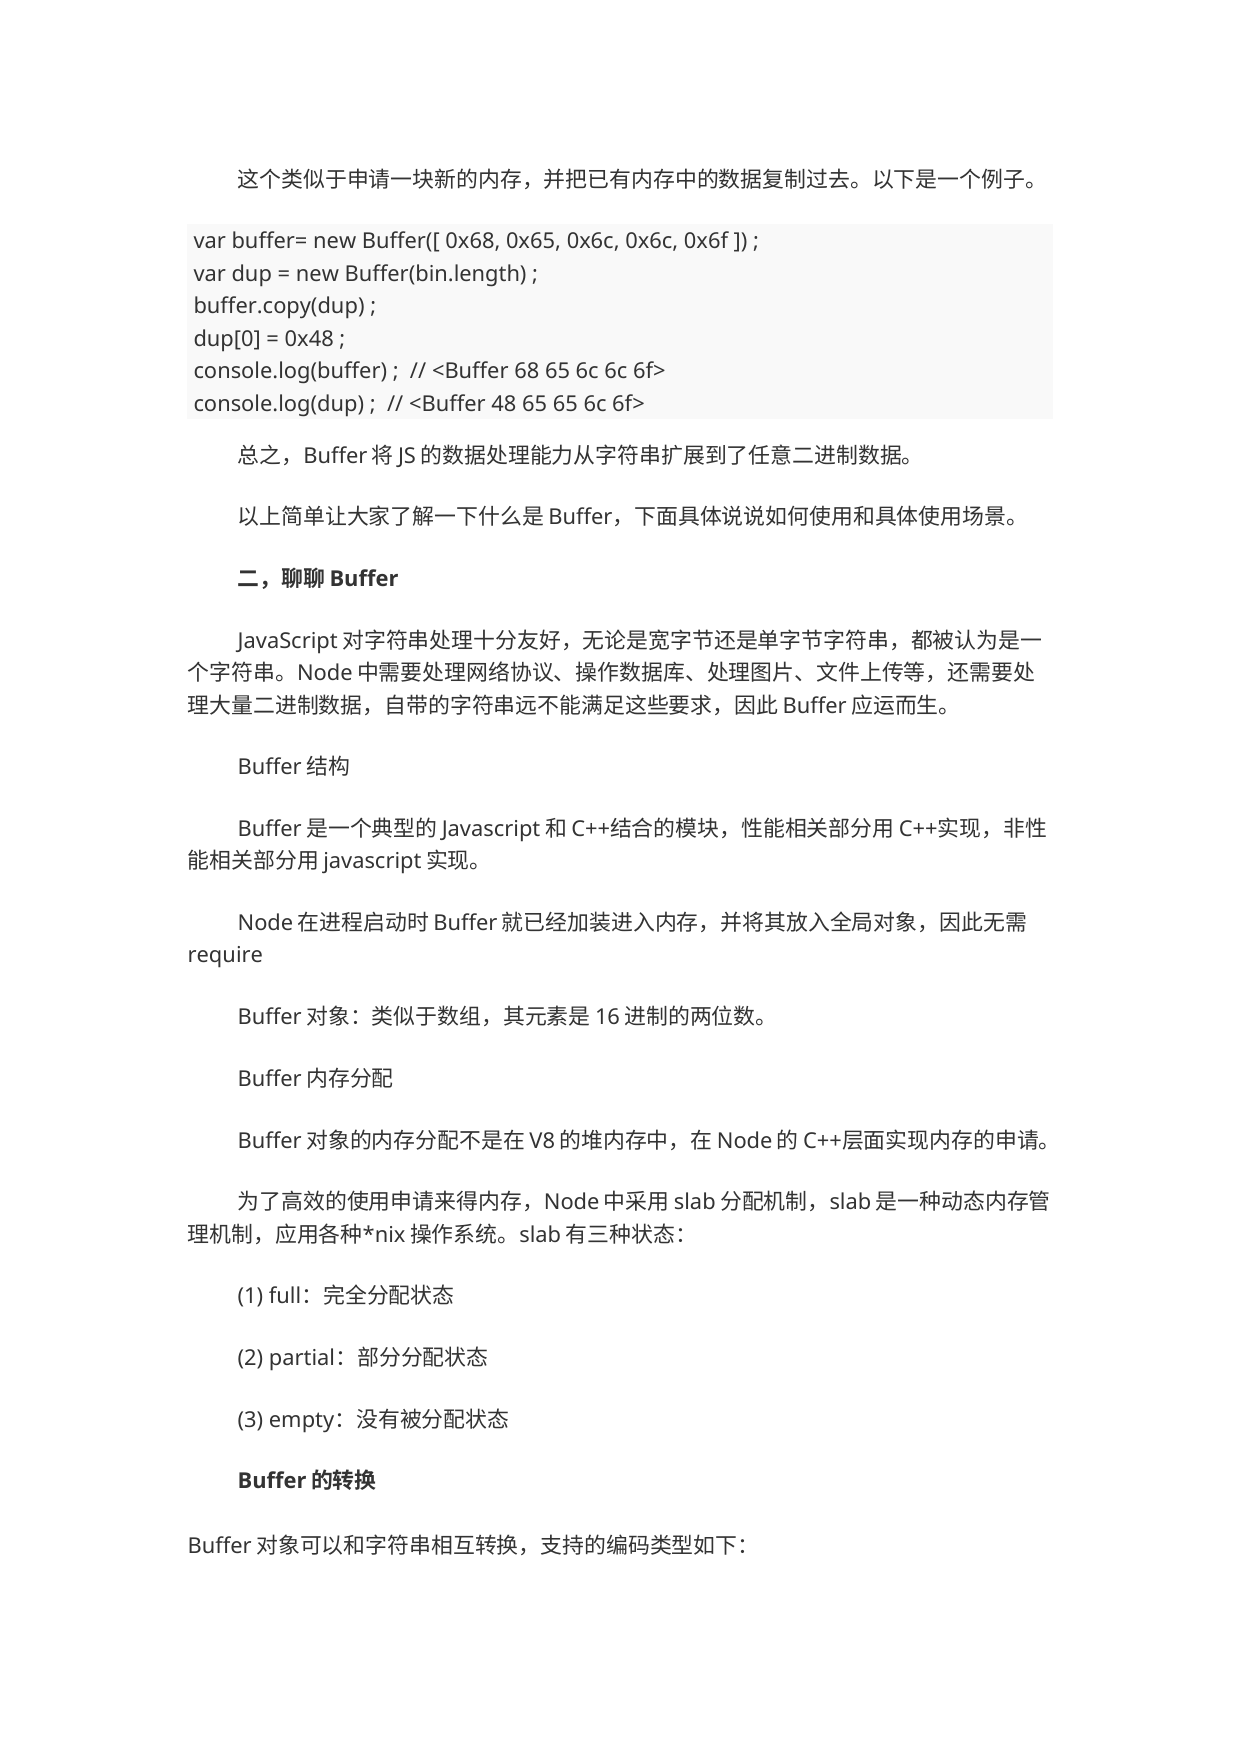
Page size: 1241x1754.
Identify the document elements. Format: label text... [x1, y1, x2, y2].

text var buffer= new Buffer([ 0x68, 0x65, 0x6c, 0x6c, 0x6f ]) ; var dup = new Buffer(bin.length) ; buffer.copy(dup) ; dup[0] = 0x48 ; console.log(buffer) ; // <Buffer 68 65 6c 6c 6f> console.log(dup) ; // <Buffer 48 65 65 6c 6f> [187, 224, 1053, 419]
text 以上简单让大家了解一下什么是Buffer，下面具体说说如何使用和具体使用场景。 [187, 499, 1053, 532]
text JavaScript对字符串处理十分友好，无论是宽字节还是单字节字符串，都被认为是一个字符串。Node中需要处理网络协议、操作数据库、处理图片、文件上传等，还需要处理大量二进制数据，自带的字符串远不能满足这些要求，因此Buffer应运而生。 [187, 622, 1053, 720]
text (2) partial：部分分配状态 [187, 1340, 1053, 1372]
text Buffer的转换 Buffer对象可以和字符串相互转换，支持的编码类型如下： [187, 1463, 1053, 1561]
text Buffer是一个典型的Javascript和C++结合的模块，性能相关部分用C++实现，非性能相关部分用javascript实现。 [187, 811, 1053, 876]
text Buffer内存分配 [187, 1061, 1053, 1093]
text 这个类似于申请一块新的内存，并把已有内存中的数据复制过去。以下是一个例子。 [187, 162, 1053, 194]
text Node在进程启动时Buffer就已经加装进入内存，并将其放入全局对象，因此无需require [187, 905, 1053, 970]
text Buffer对象：类似于数组，其元素是16进制的两位数。 [187, 999, 1053, 1032]
text 二，聊聊Buffer [187, 561, 1053, 593]
text (3) empty：没有被分配状态 [187, 1402, 1053, 1434]
text Buffer对象的内存分配不是在V8的堆内存中，在Node的C++层面实现内存的申请。 [187, 1122, 1053, 1155]
text (1) full：完全分配状态 [187, 1278, 1053, 1311]
text 总之，Buffer将JS的数据处理能力从字符串扩展到了任意二进制数据。 [187, 437, 1053, 470]
text 为了高效的使用申请来得内存，Node中采用slab分配机制，slab是一种动态内存管理机制，应用各种*nix操作系统。slab有三种状态： [187, 1184, 1053, 1249]
text Buffer结构 [187, 749, 1053, 782]
